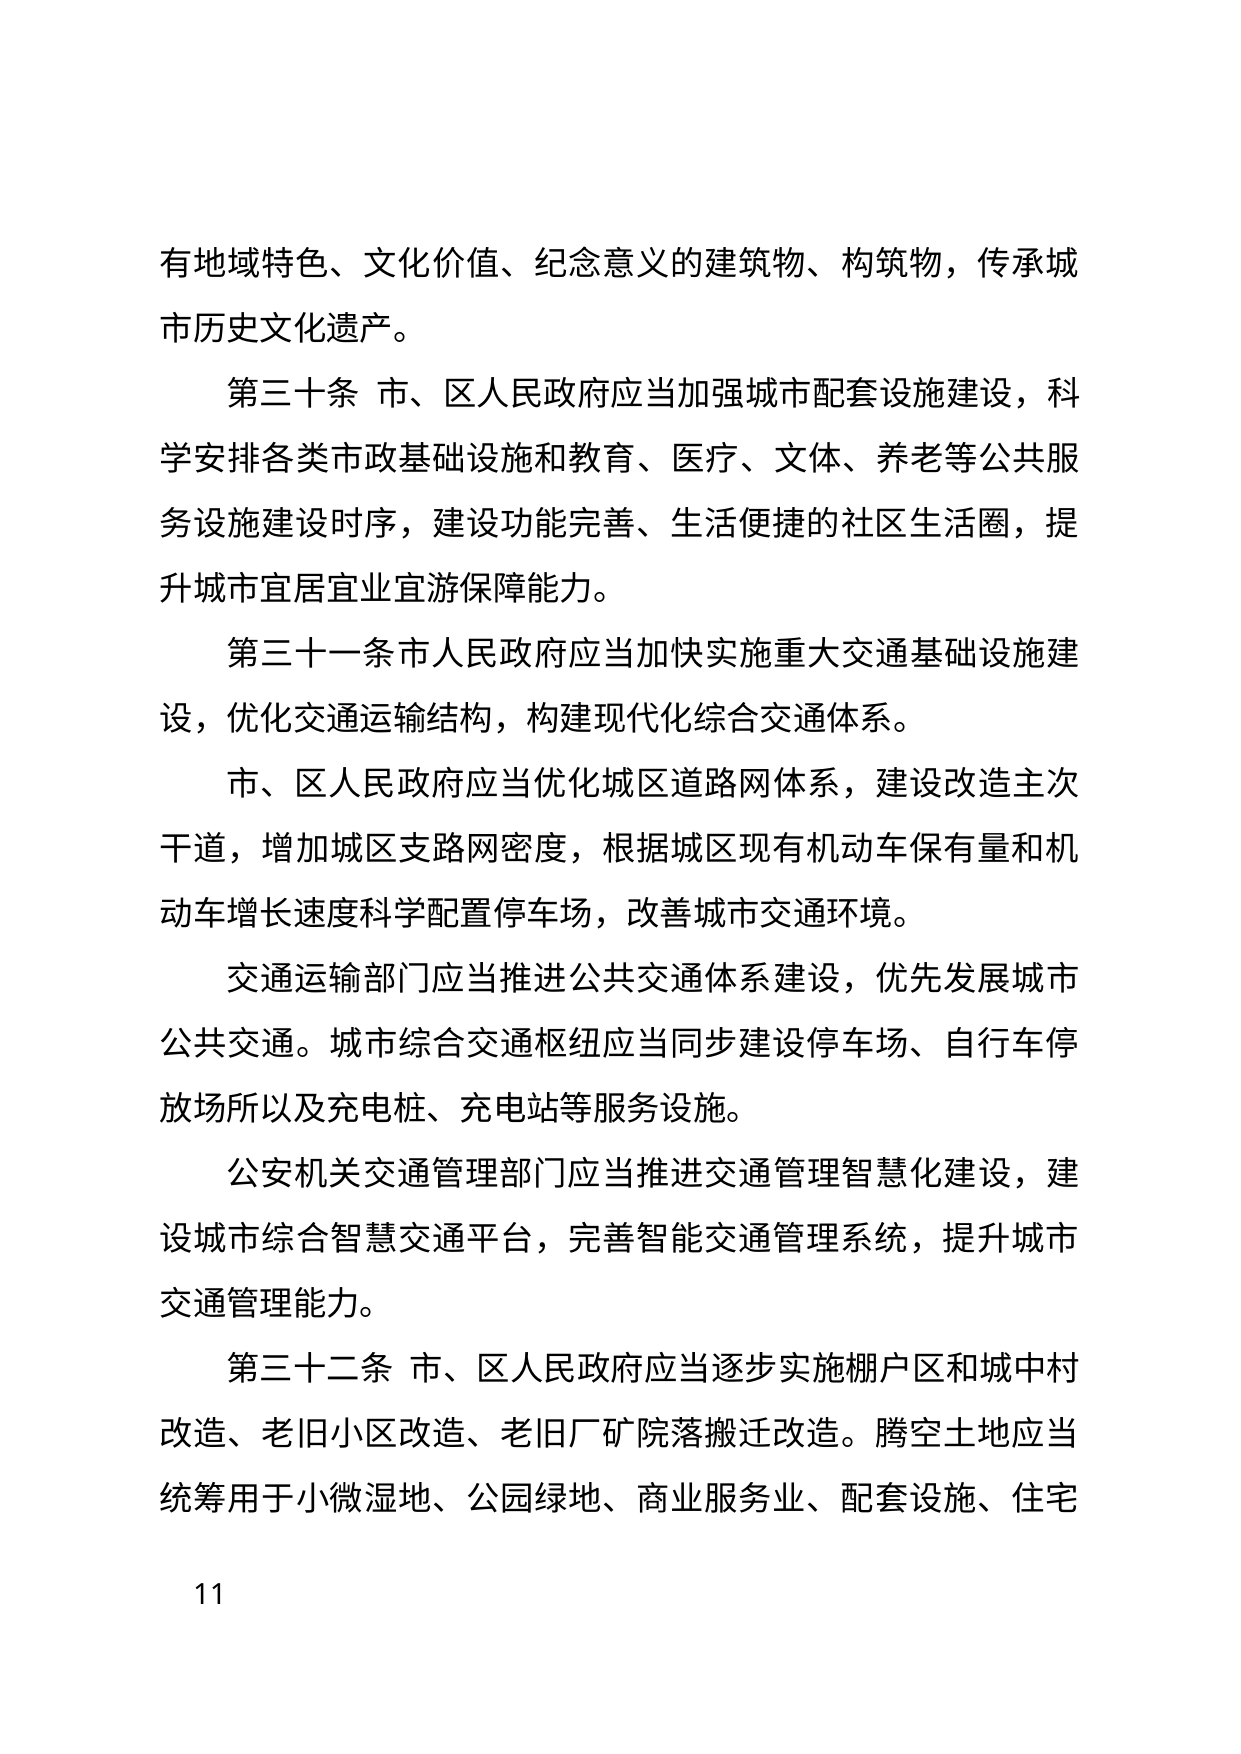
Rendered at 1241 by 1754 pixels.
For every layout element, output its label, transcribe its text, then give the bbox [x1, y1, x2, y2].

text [159, 228, 1081, 358]
text 公安机关交通管理部门应当推进交通管理智慧化建设，建设城市综合智慧交通平台，完善智能交通管理系统，提升城市交通管理能力。 [159, 1138, 1081, 1333]
text 交通运输部门应当推进公共交通体系建设，优先发展城市公共交通。城市综合交通枢纽应当同步建设停车场、自行车停放场所以及充电桩、充电站等服务设施。 [159, 943, 1081, 1138]
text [159, 1333, 1081, 1528]
text 市、区人民政府应当优化城区道路网体系，建设改造主次干道，增加城区支路网密度，根据城区现有机动车保有量和机动车增长速度科学配置停车场，改善城市交通环境。 [159, 748, 1081, 943]
text 第三十条 市、区人民政府应当加强城市配套设施建设，科学安排各类市政基础设施和教育、医疗、文体、养老等公共服务设施建设时序，建设功能完善、生活便捷的社区生活圈，提升城市宜居宜业宜游保障能力。 [159, 358, 1081, 618]
text 第三十一条市人民政府应当加快实施重大交通基础设施建设，优化交通运输结构，构建现代化综合交通体系。 [159, 618, 1081, 748]
